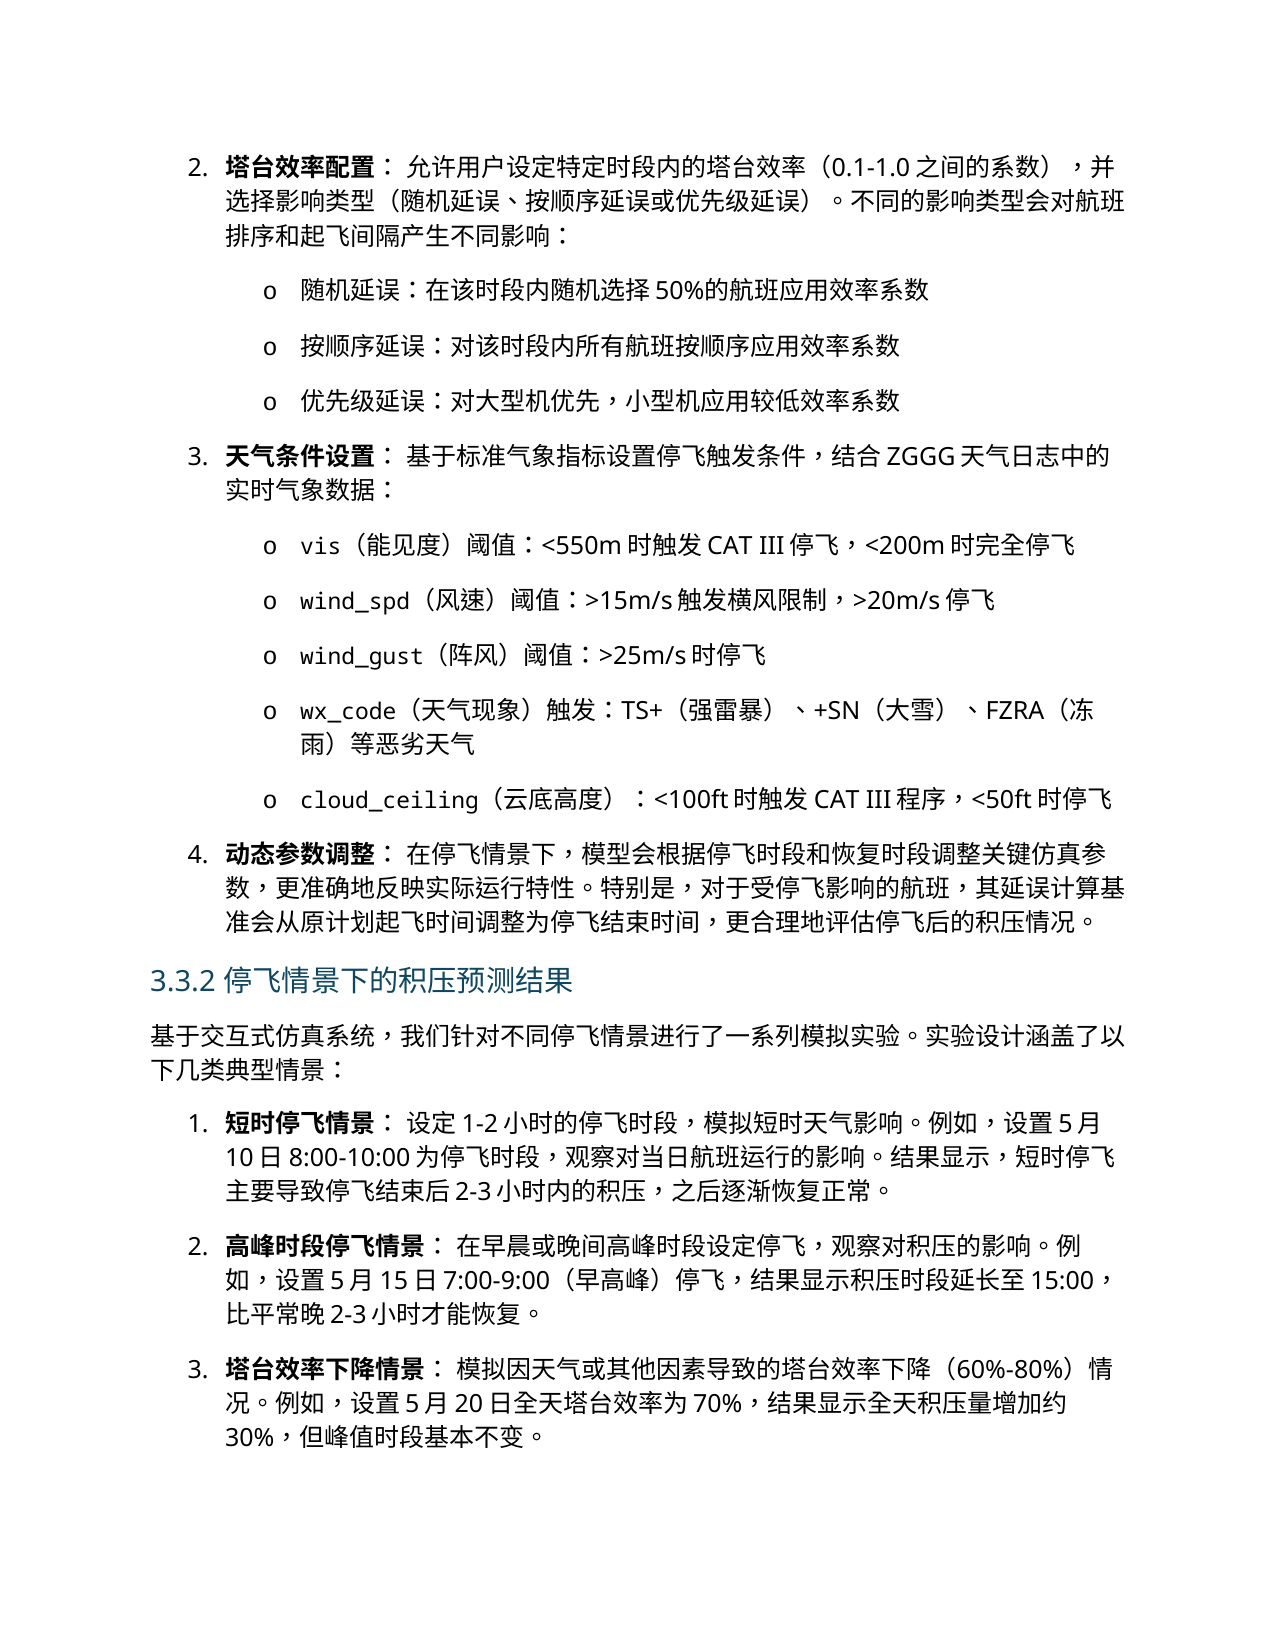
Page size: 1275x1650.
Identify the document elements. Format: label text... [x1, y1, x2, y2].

list 塔台效率配置： 允许用户设定特定时段内的塔台效率（0.1-1.0之间的系数），并选择影响类型（随机延误、按顺序延误或优先级延误）。不同的影响类型会对航班排序和起飞间隔产生不同影响： [187, 150, 1125, 252]
subtitle 3.3.2 停飞情景下的积压预测结果 [150, 960, 1125, 999]
list 短时停飞情景： 设定1-2小时的停飞时段，模拟短时天气影响。例如，设置5月10日8:00-10:00为停飞时段，观察对当日航班运行的影响。结果显示，短时停飞主要导致停飞结束后2-3小时内的积压，之后逐渐恢复正常。 [187, 1105, 1125, 1207]
list 优先级延误：对大型机优先，小型机应用较低效率系数 [262, 383, 1125, 417]
list 天气条件设置： 基于标准气象指标设置停飞触发条件，结合ZGGG天气日志中的实时气象数据： [187, 438, 1125, 506]
list cloud_ceiling（云底高度）：<100ft时触发CAT III程序，<50ft时停飞 [262, 782, 1125, 816]
list 随机延误：在该时段内随机选择50%的航班应用效率系数 [262, 273, 1125, 307]
list wind_spd（风速）阈值：>15m/s触发横风限制，>20m/s停飞 [262, 582, 1125, 617]
list wx_code（天气现象）触发：TS+（强雷暴）、+SN（大雪）、FZRA（冻雨）等恶劣天气 [262, 693, 1125, 761]
list 动态参数调整： 在停飞情景下，模型会根据停飞时段和恢复时段调整关键仿真参数，更准确地反映实际运行特性。特别是，对于受停飞影响的航班，其延误计算基准会从原计划起飞时间调整为停飞结束时间，更合理地评估停飞后的积压情况。 [187, 837, 1125, 939]
list 塔台效率下降情景： 模拟因天气或其他因素导致的塔台效率下降（60%-80%）情况。例如，设置5月20日全天塔台效率为70%，结果显示全天积压量增加约30%，但峰值时段基本不变。 [187, 1351, 1125, 1453]
list vis（能见度）阈值：<550m时触发CAT III停飞，<200m时完全停飞 [262, 527, 1125, 562]
text 基于交互式仿真系统，我们针对不同停飞情景进行了一系列模拟实验。实验设计涵盖了以下几类典型情景： [150, 1018, 1125, 1086]
list wind_gust（阵风）阈值：>25m/s时停飞 [262, 637, 1125, 672]
list 高峰时段停飞情景： 在早晨或晚间高峰时段设定停飞，观察对积压的影响。例如，设置5月15日7:00-9:00（早高峰）停飞，结果显示积压时段延长至15:00，比平常晚2-3小时才能恢复。 [187, 1228, 1125, 1330]
list 按顺序延误：对该时段内所有航班按顺序应用效率系数 [262, 328, 1125, 362]
